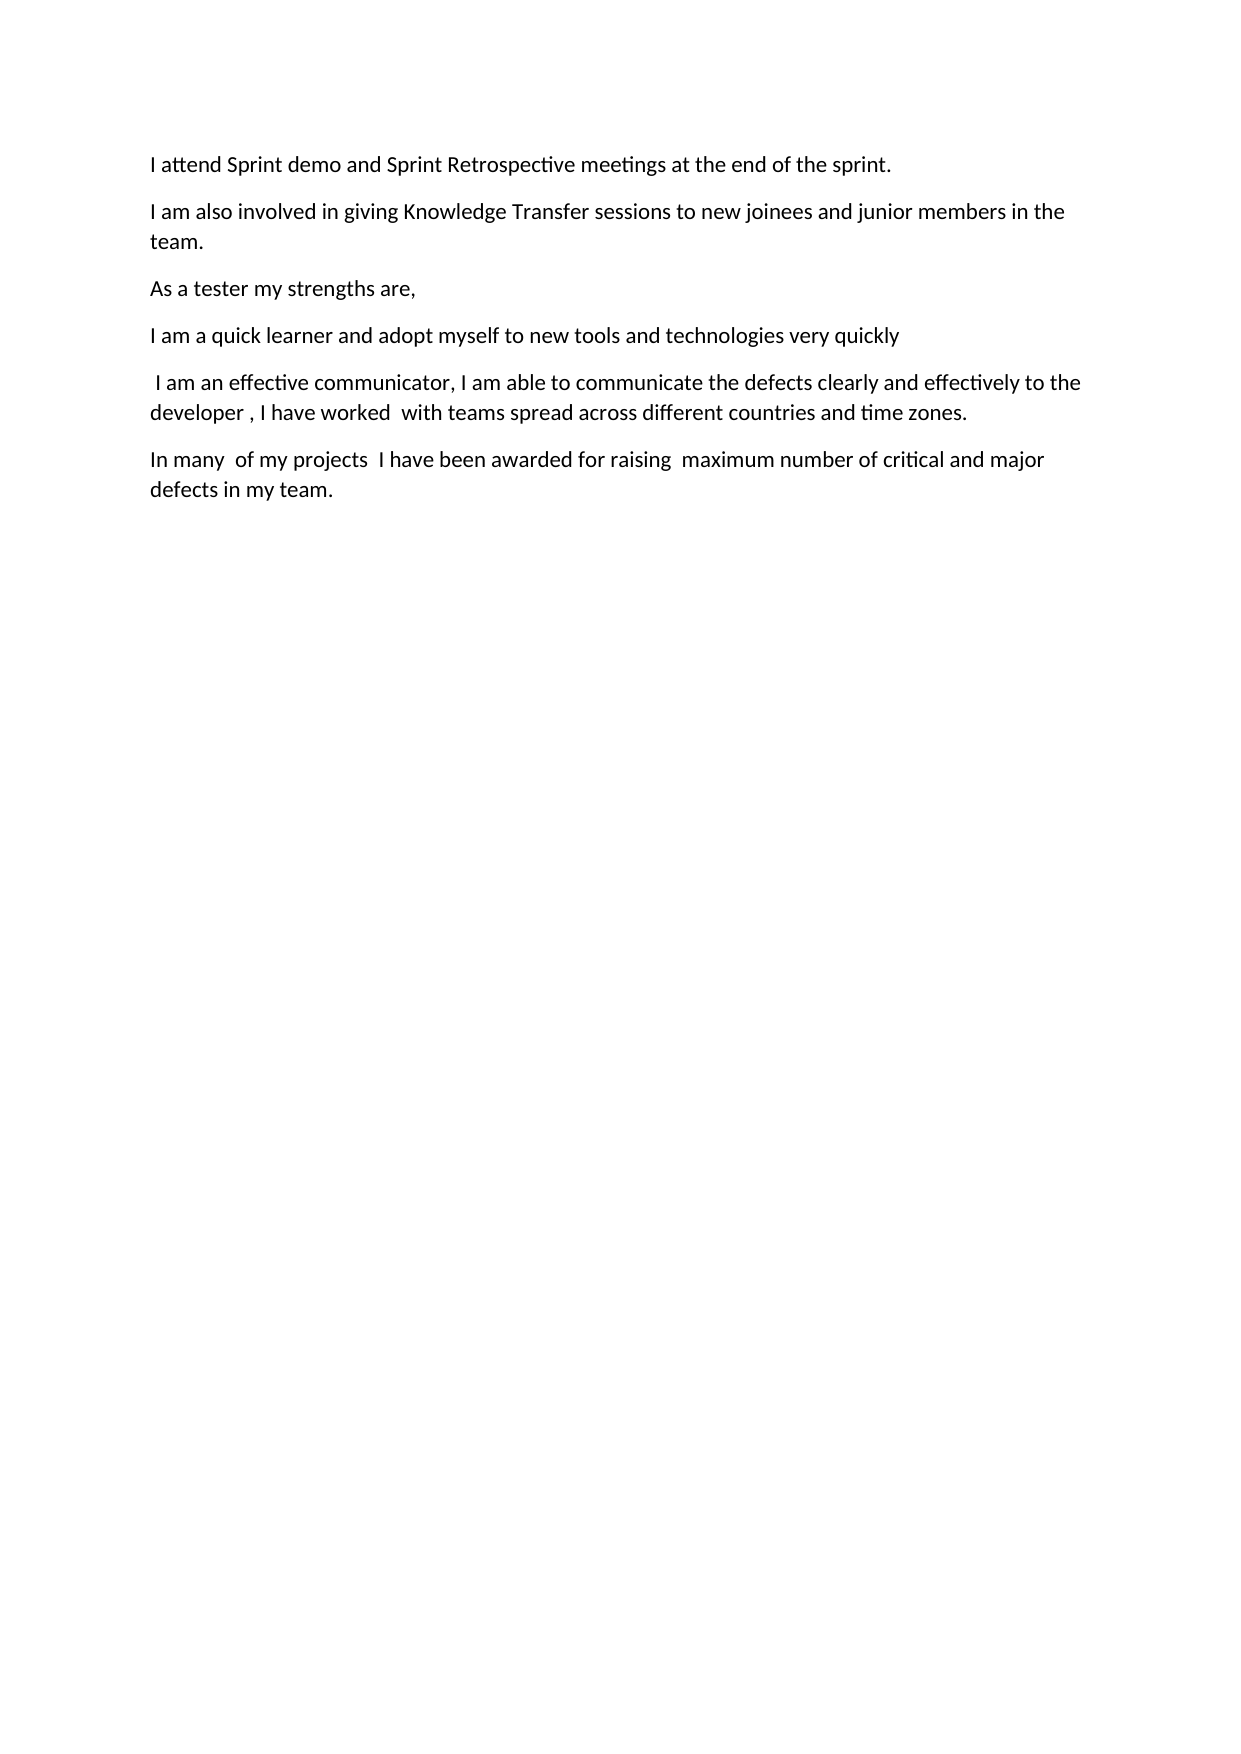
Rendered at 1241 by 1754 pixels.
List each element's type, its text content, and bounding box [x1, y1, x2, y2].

text In many of my projects I have been awarded for raising maximum number of critical and major defects in my team. [150, 445, 1090, 503]
text As a tester my strengths are, [150, 274, 1090, 302]
text I am also involved in giving Knowledge Transfer sessions to new joinees and junior members in the team. [150, 197, 1090, 255]
text I am an effective communicator, I am able to communicate the defects clearly and effectively to the developer , I have worked with teams spread across different countries and time zones. [150, 368, 1090, 426]
text I am a quick learner and adopt myself to new tools and technologies very quickly [150, 321, 1090, 349]
text I attend Sprint demo and Sprint Retrospective meetings at the end of the sprint. [150, 150, 1090, 178]
